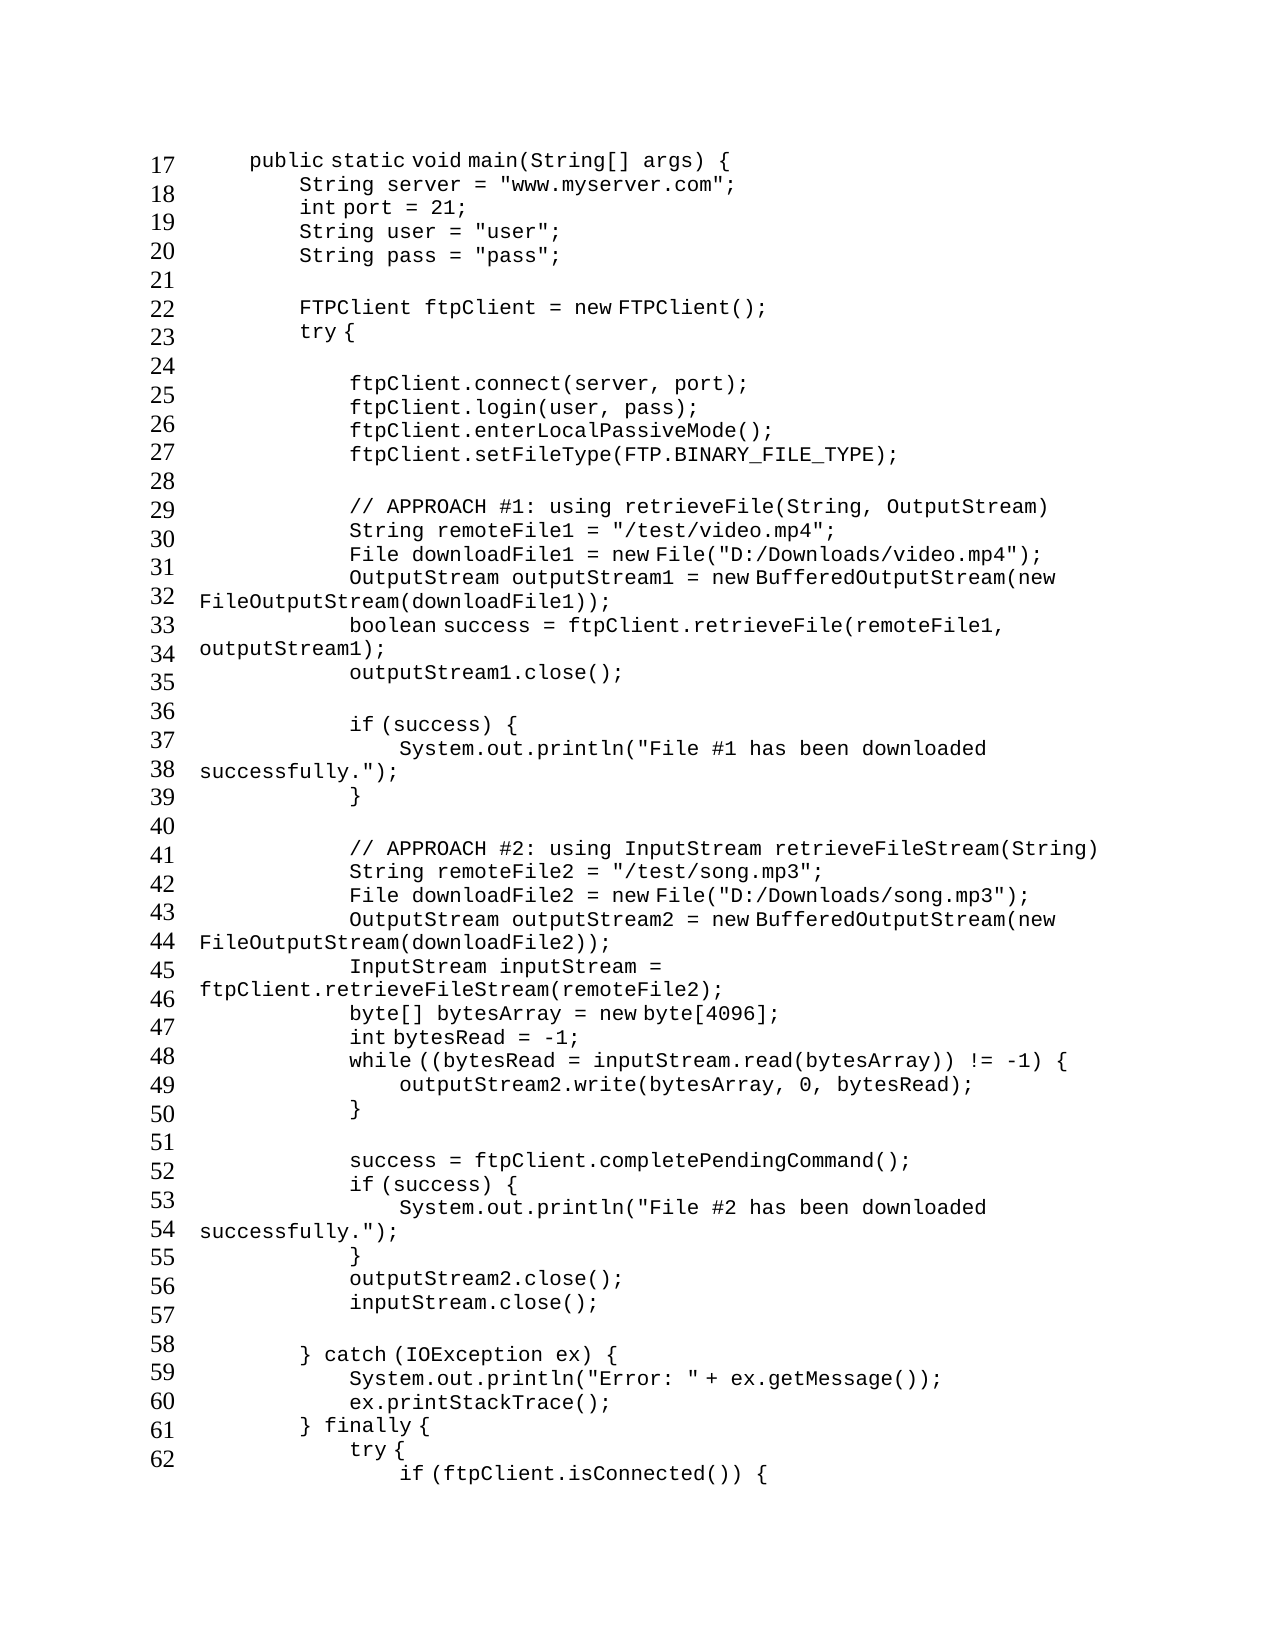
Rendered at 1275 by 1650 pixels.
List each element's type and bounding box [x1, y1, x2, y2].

table_header [150, 150, 199, 1486]
